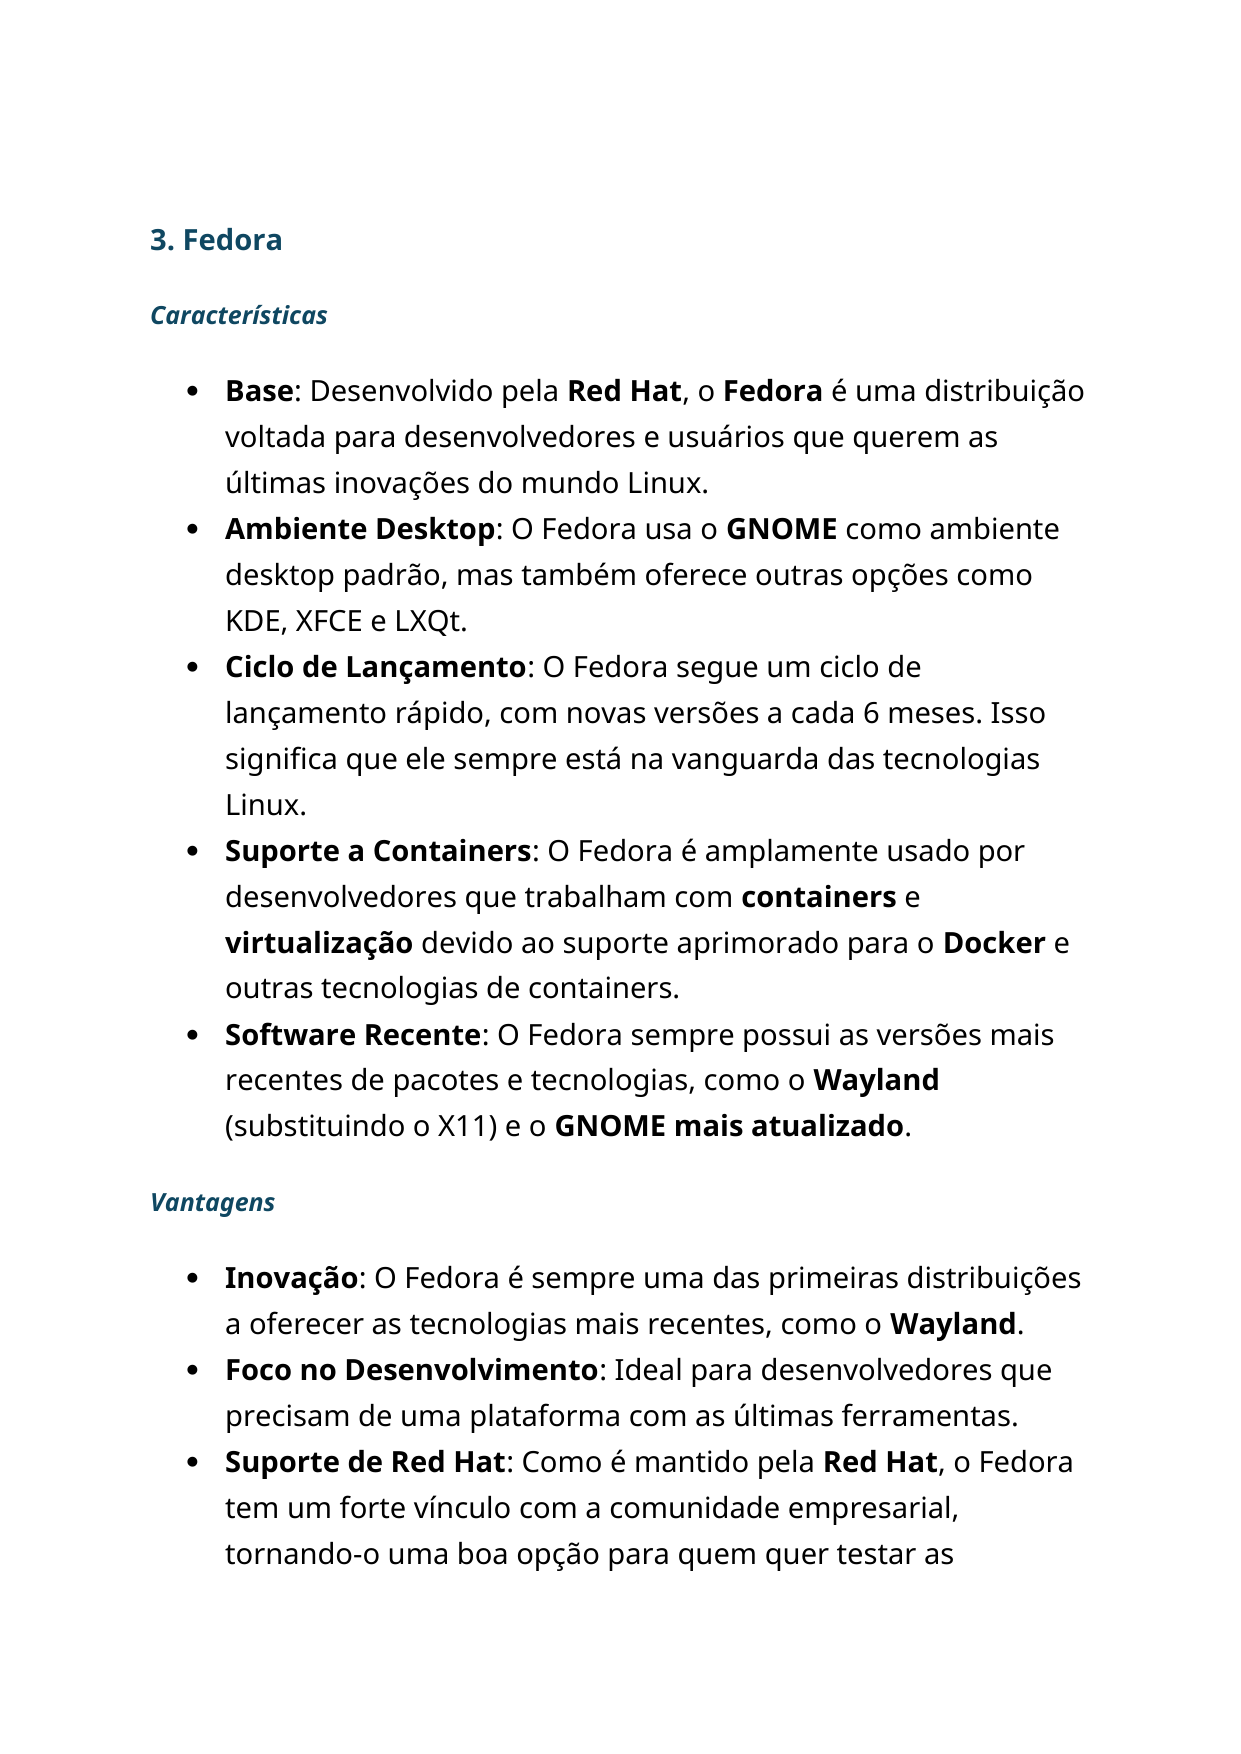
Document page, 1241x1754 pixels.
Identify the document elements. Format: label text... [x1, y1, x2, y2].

list Ambiente Desktop: O Fedora usa o GNOME como ambiente desktop padrão, mas também oferece outras opções como KDE, XFCE e LXQt. [187, 508, 1090, 640]
list Inovação: O Fedora é sempre uma das primeiras distribuições a oferecer as tecnologias mais recentes, como o Wayland. [187, 1257, 1090, 1343]
list Ciclo de Lançamento: O Fedora segue um ciclo de lançamento rápido, com novas versões a cada 6 meses. Isso significa que ele sempre está na vanguarda das tecnologias Linux. [187, 646, 1090, 824]
list Software Recente: O Fedora sempre possui as versões mais recentes de pacotes e tecnologias, como o Wayland (substituindo o X11) e o GNOME mais atualizado. [187, 1014, 1090, 1145]
subtitle Características [150, 298, 1090, 332]
list Base: Desenvolvido pela Red Hat, o Fedora é uma distribuição voltada para desenvolvedores e usuários que querem as últimas inovações do mundo Linux. [187, 371, 1090, 502]
list Foco no Desenvolvimento: Ideal para desenvolvedores que precisam de uma plataforma com as últimas ferramentas. [187, 1349, 1090, 1435]
subtitle 3. Fedora [150, 219, 1090, 258]
subtitle Vantagens [150, 1185, 1090, 1219]
list Suporte a Containers: O Fedora é amplamente usado por desenvolvedores que trabalham com containers e virtualização devido ao suporte aprimorado para o Docker e outras tecnologias de containers. [187, 830, 1090, 1007]
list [187, 1441, 1090, 1573]
